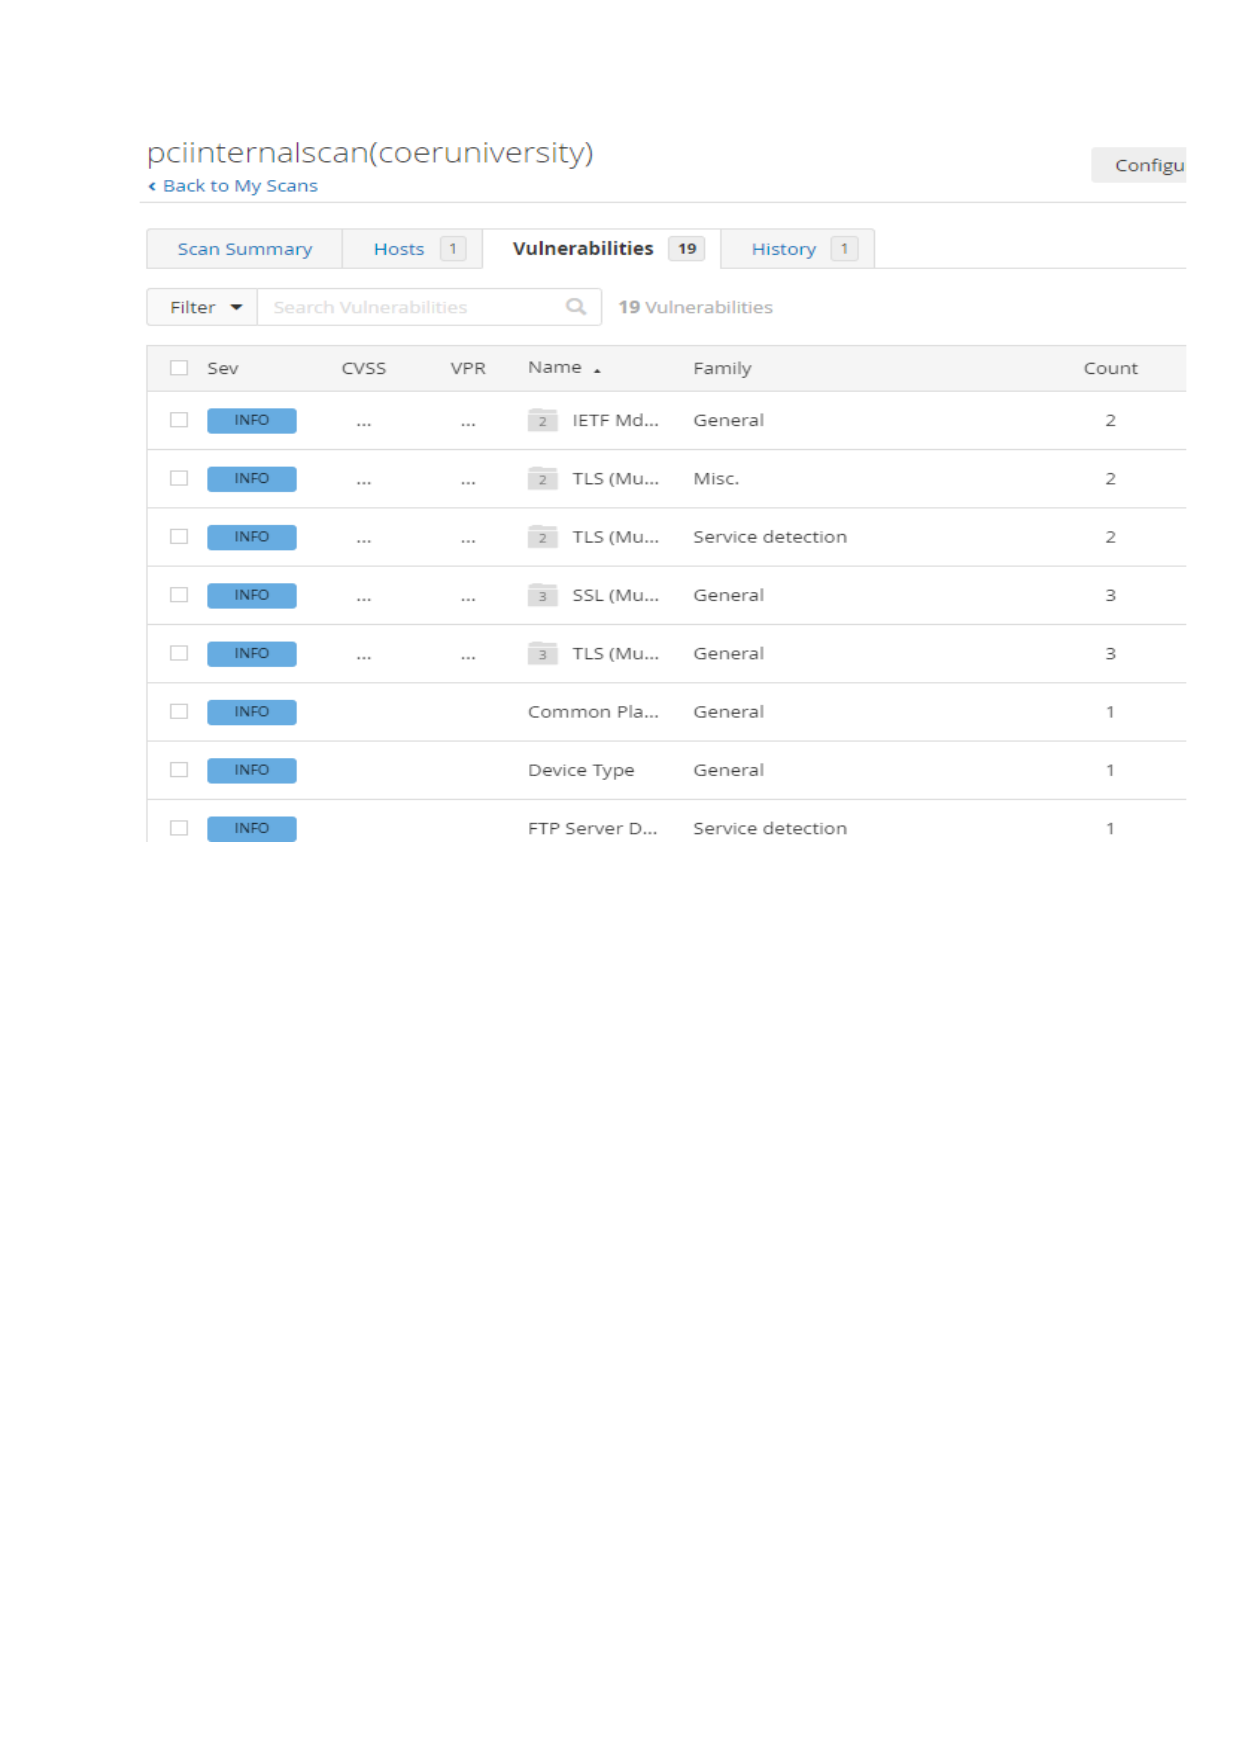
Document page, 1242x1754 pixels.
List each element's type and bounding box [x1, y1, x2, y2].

picture [139, 141, 1187, 842]
